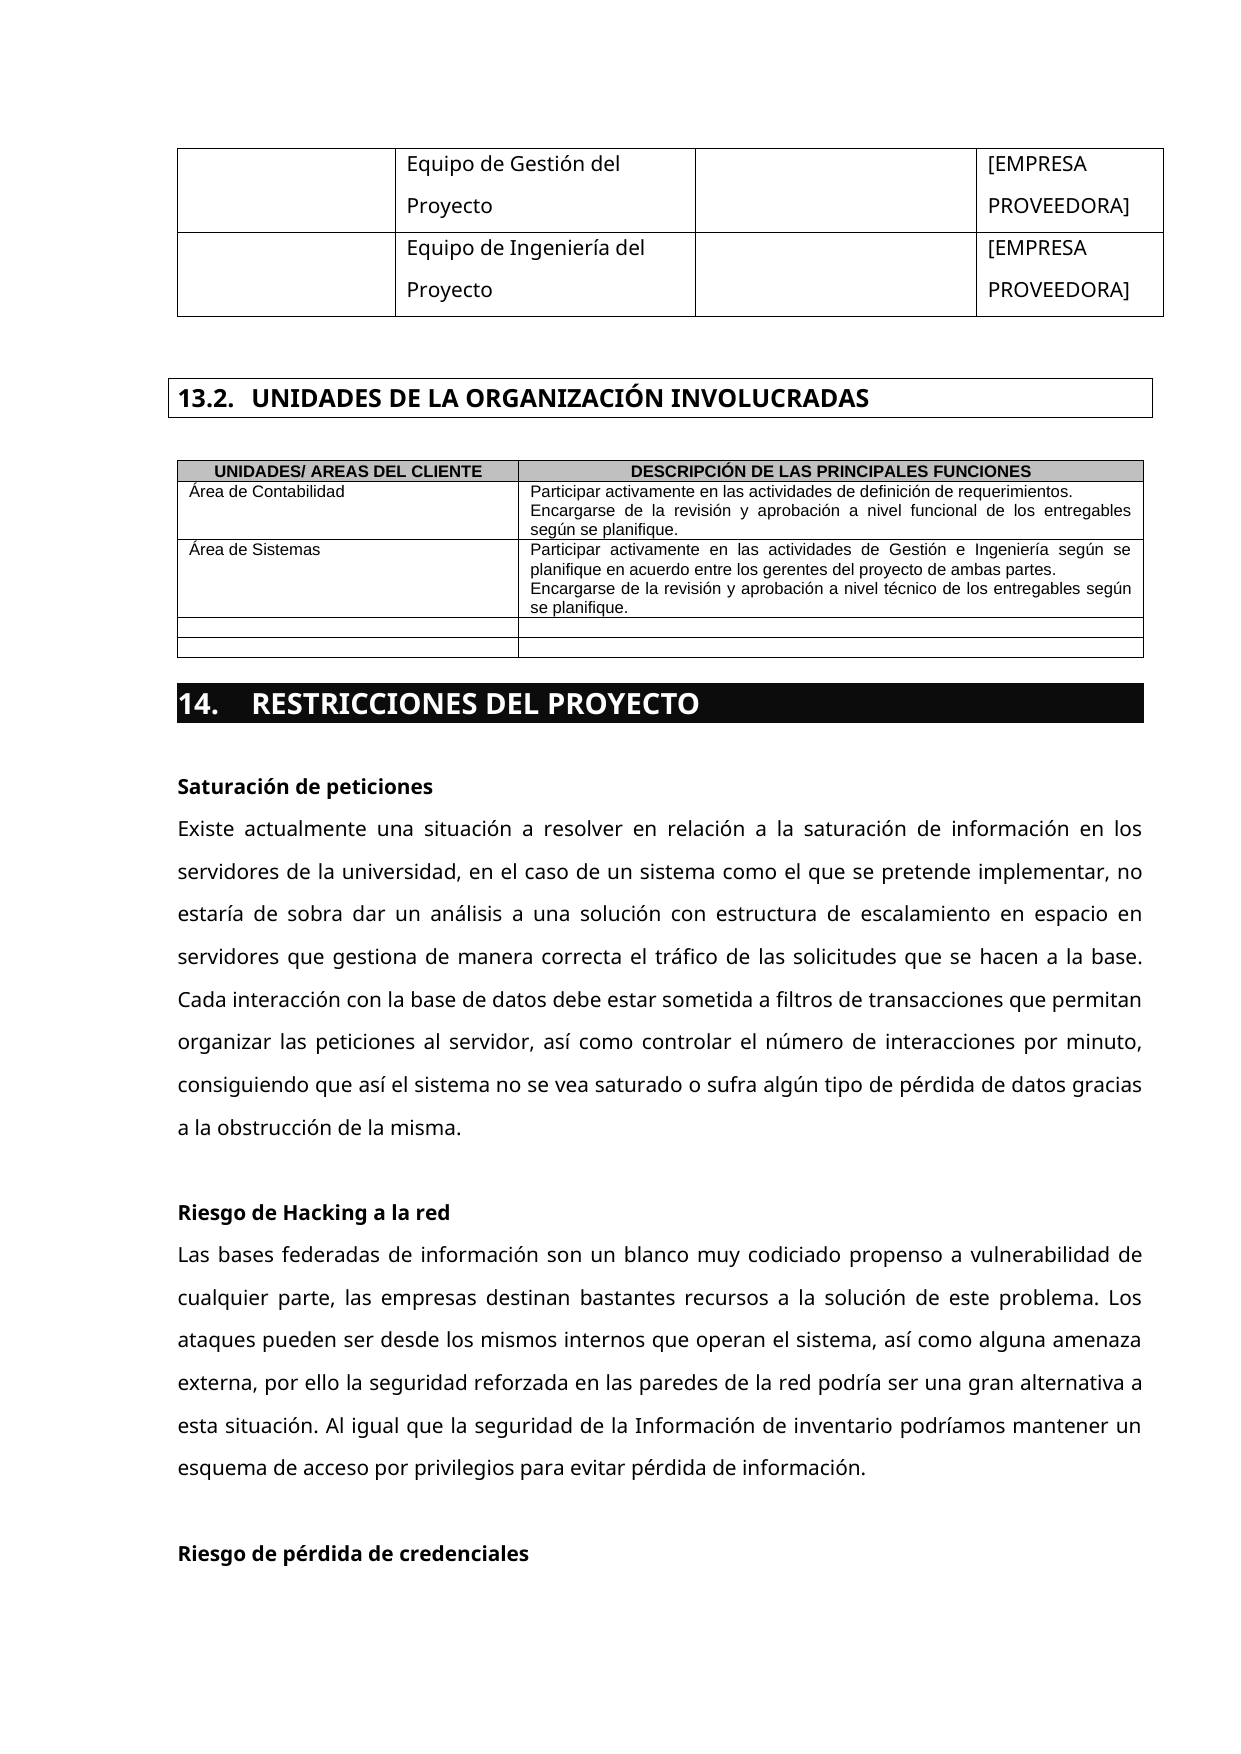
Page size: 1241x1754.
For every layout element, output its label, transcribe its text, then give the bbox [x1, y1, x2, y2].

table_cell Equipo de Ingeniería del Proyecto [396, 233, 695, 316]
table_cell [178, 233, 395, 316]
subtitle restricciones del Proyecto [177, 683, 1144, 723]
text Riesgo de pérdida de credenciales [177, 1539, 1144, 1567]
table_cell Participar activamente en las actividades de definición de requerimientos. Encargarse de la revisión y aprobación a nivel funcional de los entregables según se planifique. [519, 482, 1143, 539]
table_cell [EMPRESA PROVEEDORA] [977, 233, 1163, 316]
subtitle unidades de la organización involucradas [169, 379, 1152, 417]
text Saturación de peticiones [177, 772, 1144, 800]
table_cell [696, 233, 976, 316]
table_cell [519, 618, 1143, 637]
table_header UNIDADES/ AREAS DEL CLIENTE [178, 461, 518, 481]
table_header DESCRIPCIÓN DE LAS PRINCIPALES FUNCIONES [519, 461, 1143, 481]
table_cell [696, 149, 976, 232]
table_cell [178, 149, 395, 232]
table_cell Participar activamente en las actividades de Gestión e Ingeniería según se planifique en acuerdo entre los gerentes del proyecto de ambas partes. Encargarse de la revisión y aprobación a nivel técnico de los entregables según se planifique. [519, 540, 1143, 617]
table_cell Área de Sistemas [178, 540, 518, 617]
table_cell Equipo de Gestión del Proyecto [396, 149, 695, 232]
table_cell Área de Contabilidad [178, 482, 518, 539]
text Riesgo de Hacking a la red [177, 1198, 1144, 1226]
table_cell [178, 618, 518, 637]
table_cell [977, 149, 1163, 232]
table_cell [178, 638, 518, 657]
text Las bases federadas de información son un blanco muy codiciado propenso a vulnerabilidad de cualquier parte, las empresas destinan bastantes recursos a la solución de este problema. Los ataques pueden ser desde los mismos internos que operan el sistema, así como alguna amenaza externa, por ello la seguridad reforzada en las paredes de la red podría ser una gran alternativa a esta situación. Al igual que la seguridad de la Información de inventario podríamos mantener un esquema de acceso por privilegios para evitar pérdida de información. [177, 1240, 1144, 1482]
table_cell [519, 638, 1143, 657]
text Existe actualmente una situación a resolver en relación a la saturación de información en los servidores de la universidad, en el caso de un sistema como el que se pretende implementar, no estaría de sobra dar un análisis a una solución con estructura de escalamiento en espacio en servidores que gestiona de manera correcta el tráfico de las solicitudes que se hacen a la base. Cada interacción con la base de datos debe estar sometida a filtros de transacciones que permitan organizar las peticiones al servidor, así como controlar el número de interacciones por minuto, consiguiendo que así el sistema no se vea saturado o sufra algún tipo de pérdida de datos gracias a la obstrucción de la misma. [177, 814, 1144, 1141]
